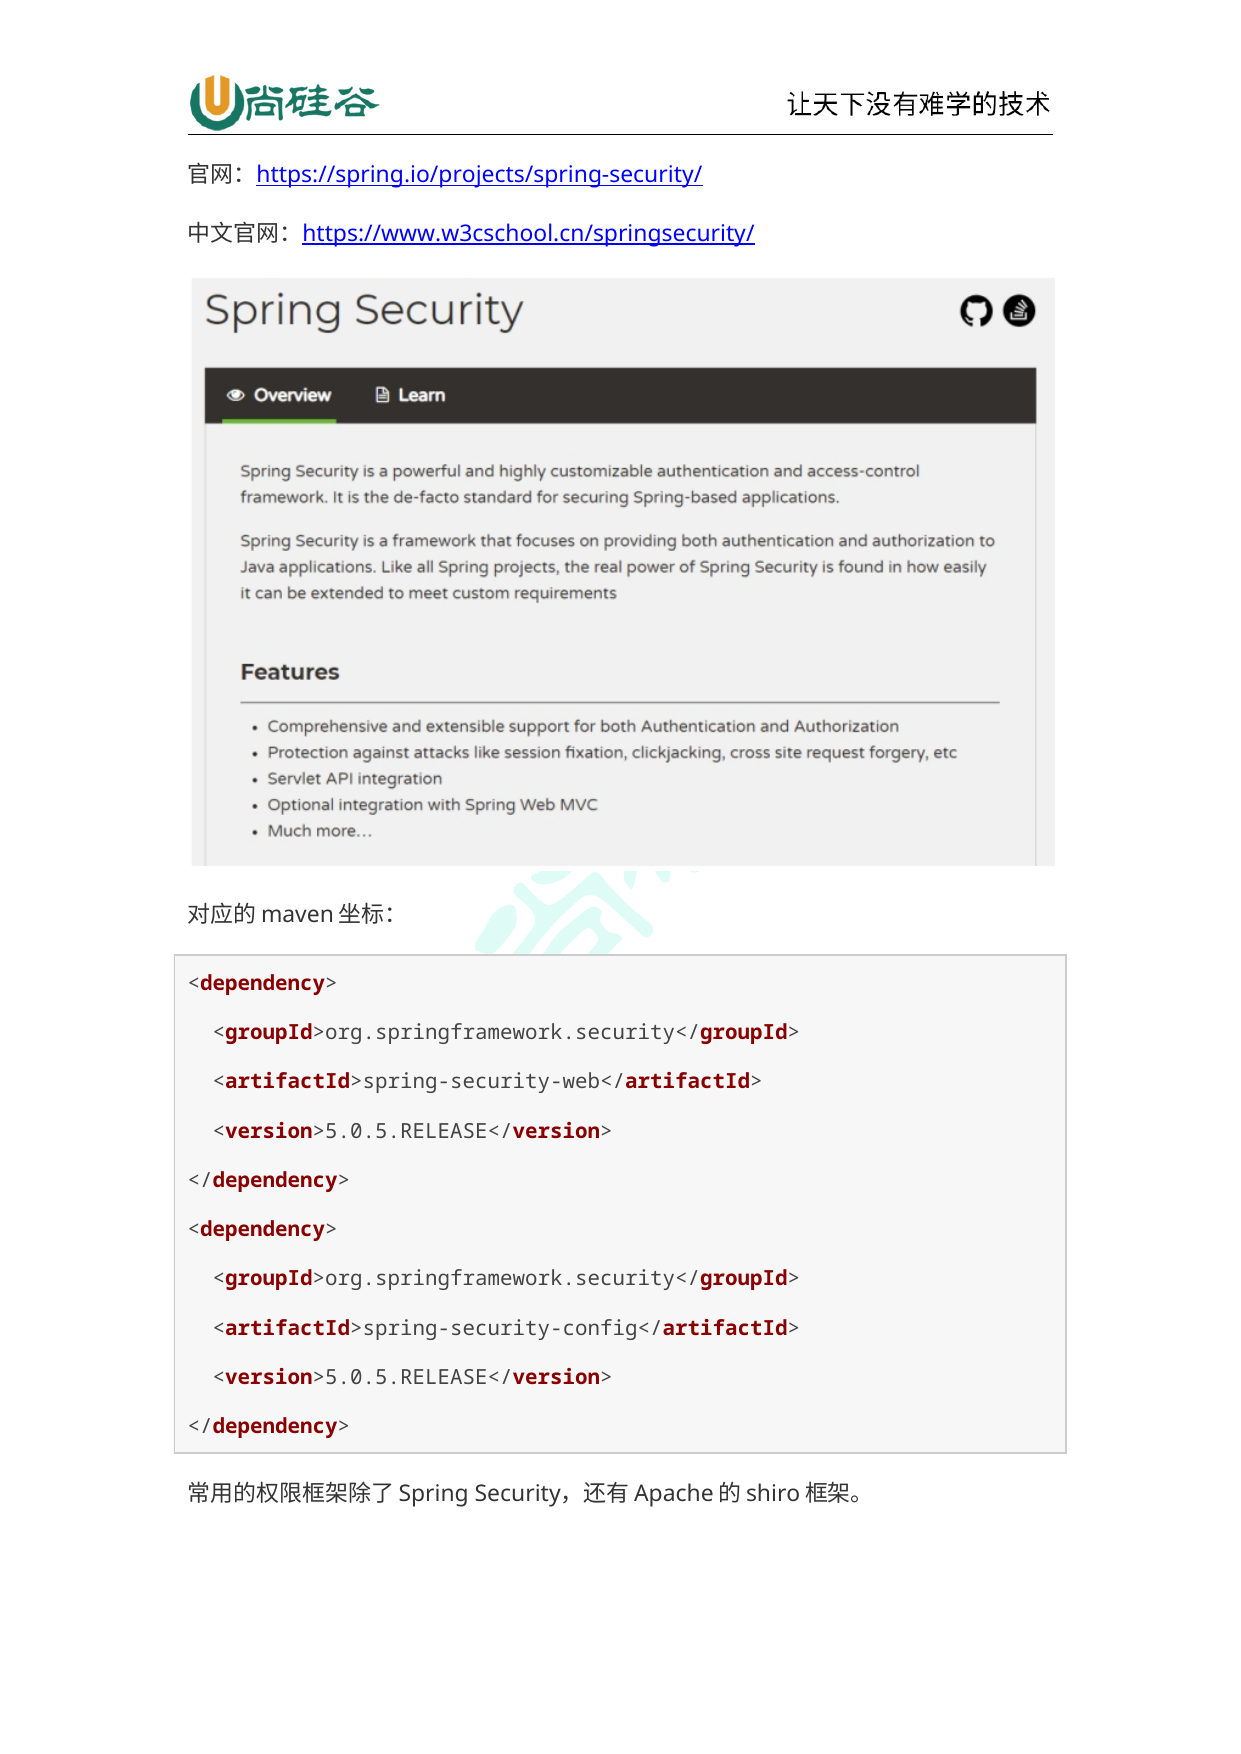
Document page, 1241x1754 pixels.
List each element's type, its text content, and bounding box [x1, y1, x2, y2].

text <artifactId>spring-security-config</artifactId> [175, 1299, 1065, 1341]
text <version>5.0.5.RELEASE</version> [175, 1348, 1065, 1391]
text <dependency> [175, 956, 1065, 996]
text <groupId>org.springframework.security</groupId> [175, 1249, 1065, 1292]
text 常用的权限框架除了Spring Security，还有Apache的shiro框架。 [187, 1475, 1053, 1508]
text 对应的maven坐标： [187, 896, 1053, 929]
text </dependency> [175, 1397, 1065, 1452]
text 官网：https://spring.io/projects/spring-security/ [187, 156, 1053, 189]
picture [187, 73, 1053, 132]
picture [187, 272, 1055, 871]
text <dependency> [175, 1200, 1065, 1243]
text </dependency> [175, 1151, 1065, 1193]
text <version>5.0.5.RELEASE</version> [175, 1102, 1065, 1144]
text 中文官网：https://www.w3cschool.cn/springsecurity/ [187, 214, 1053, 248]
text <artifactId>spring-security-web</artifactId> [175, 1052, 1065, 1095]
text <groupId>org.springframework.security</groupId> [175, 1003, 1065, 1046]
